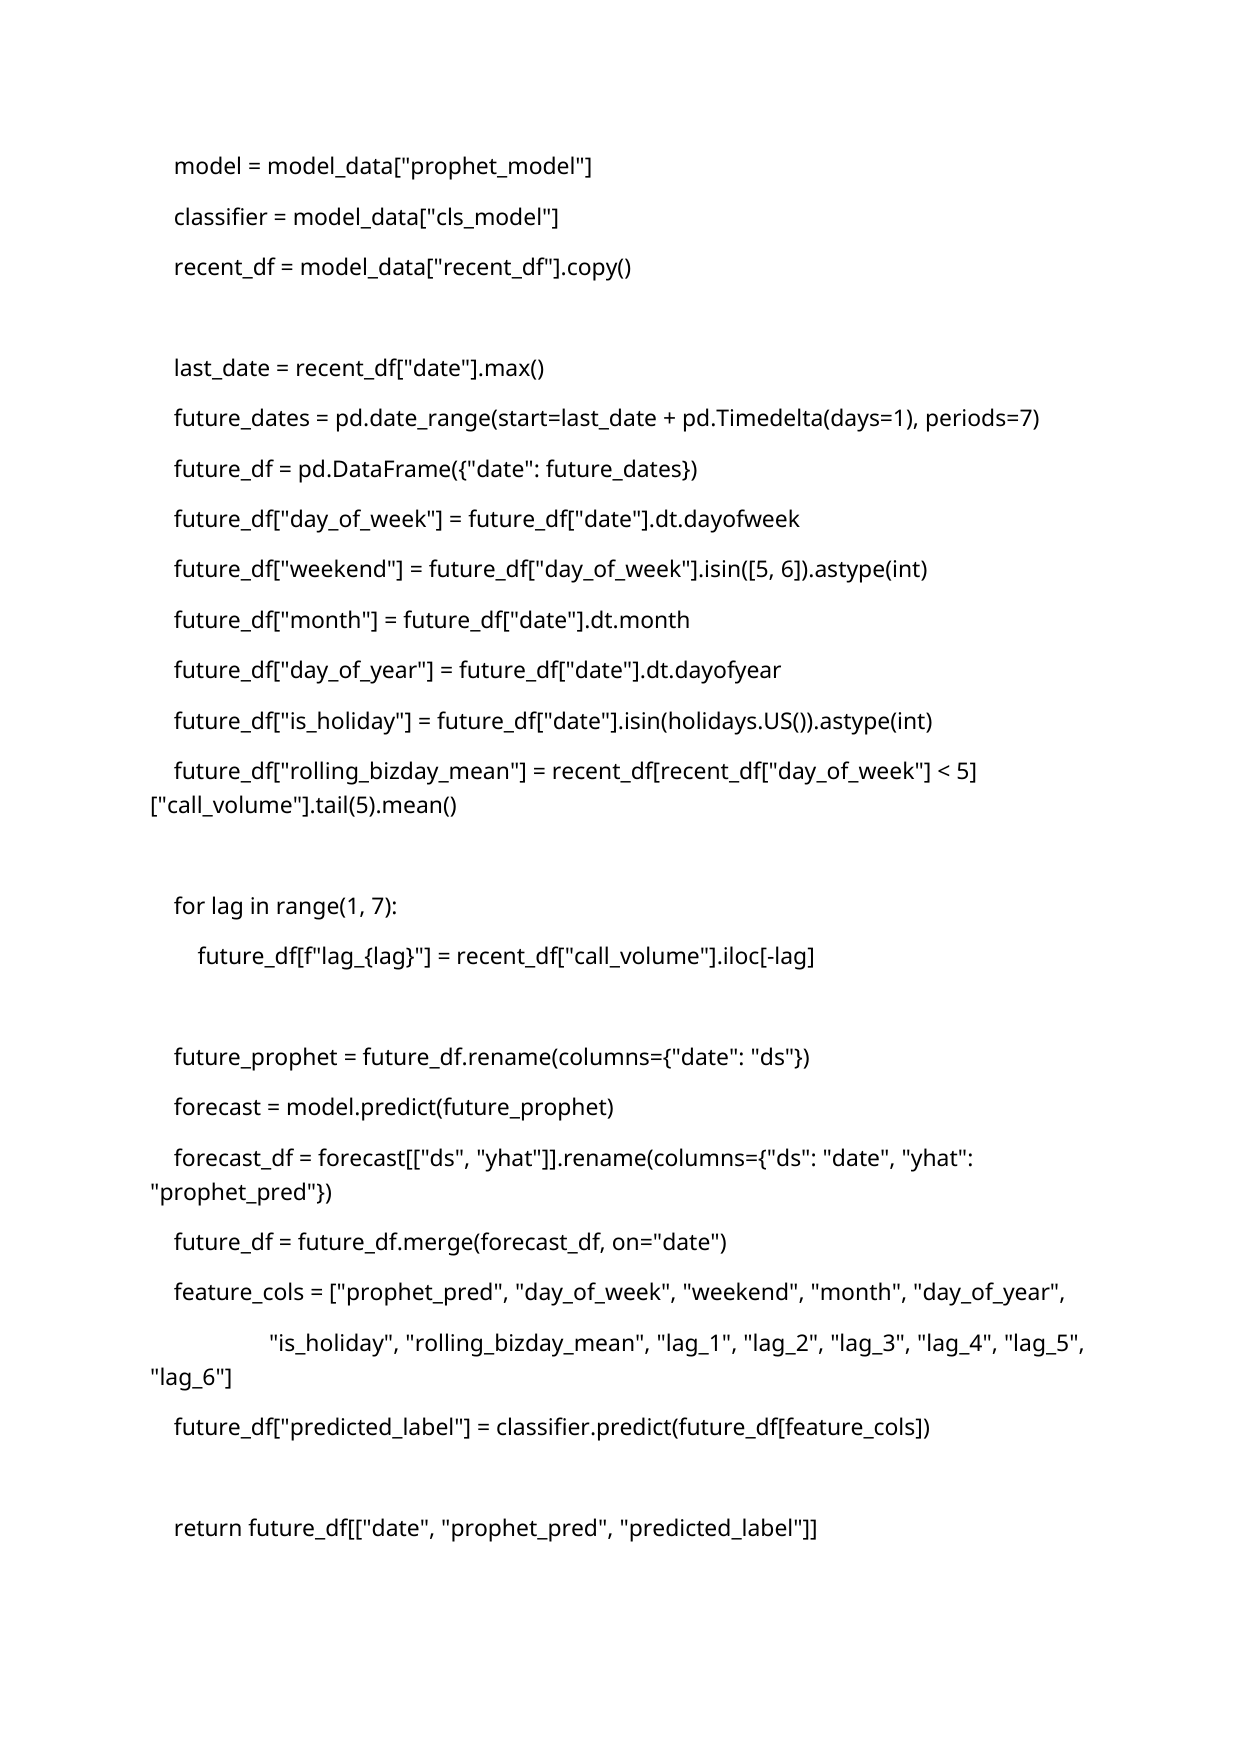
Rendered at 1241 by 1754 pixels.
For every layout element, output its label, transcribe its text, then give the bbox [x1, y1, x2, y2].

text feature_cols = ["prophet_pred", "day_of_week", "weekend", "month", "day_of_year", [150, 1276, 1090, 1307]
text future_df[f"lag_{lag}"] = recent_df["call_volume"].iloc[-lag] [150, 940, 1090, 971]
text forecast_df = forecast[["ds", "yhat"]].rename(columns={"ds": "date", "yhat": "prophet_pred"}) [150, 1142, 1090, 1207]
text model = model_data["prophet_model"] [150, 150, 1090, 181]
text forecast = model.predict(future_prophet) [150, 1091, 1090, 1122]
text return future_df[["date", "prophet_pred", "predicted_label"]] [150, 1512, 1090, 1543]
text for lag in range(1, 7): [150, 889, 1090, 921]
text future_df = future_df.merge(forecast_df, on="date") [150, 1226, 1090, 1257]
text last_date = recent_df["date"].max() [150, 352, 1090, 383]
text future_df["day_of_week"] = future_df["date"].dt.dayofweek [150, 503, 1090, 534]
text future_df = pd.DataFrame({"date": future_dates}) [150, 452, 1090, 484]
text future_df["day_of_year"] = future_df["date"].dt.dayofyear [150, 654, 1090, 685]
text future_df["rolling_bizday_mean"] = recent_df[recent_df["day_of_week"] < 5]["call_volume"].tail(5).mean() [150, 755, 1090, 820]
text future_df["predicted_label"] = classifier.predict(future_df[feature_cols]) [150, 1411, 1090, 1442]
text "is_holiday", "rolling_bizday_mean", "lag_1", "lag_2", "lag_3", "lag_4", "lag_5", "lag_6"] [150, 1327, 1090, 1392]
text future_df["month"] = future_df["date"].dt.month [150, 604, 1090, 635]
text future_prophet = future_df.rename(columns={"date": "ds"}) [150, 1041, 1090, 1072]
text future_df["is_holiday"] = future_df["date"].isin(holidays.US()).astype(int) [150, 704, 1090, 736]
text classifier = model_data["cls_model"] [150, 200, 1090, 232]
text recent_df = model_data["recent_df"].copy() [150, 251, 1090, 282]
text future_df["weekend"] = future_df["day_of_week"].isin([5, 6]).astype(int) [150, 553, 1090, 584]
text future_dates = pd.date_range(start=last_date + pd.Timedelta(days=1), periods=7) [150, 402, 1090, 433]
